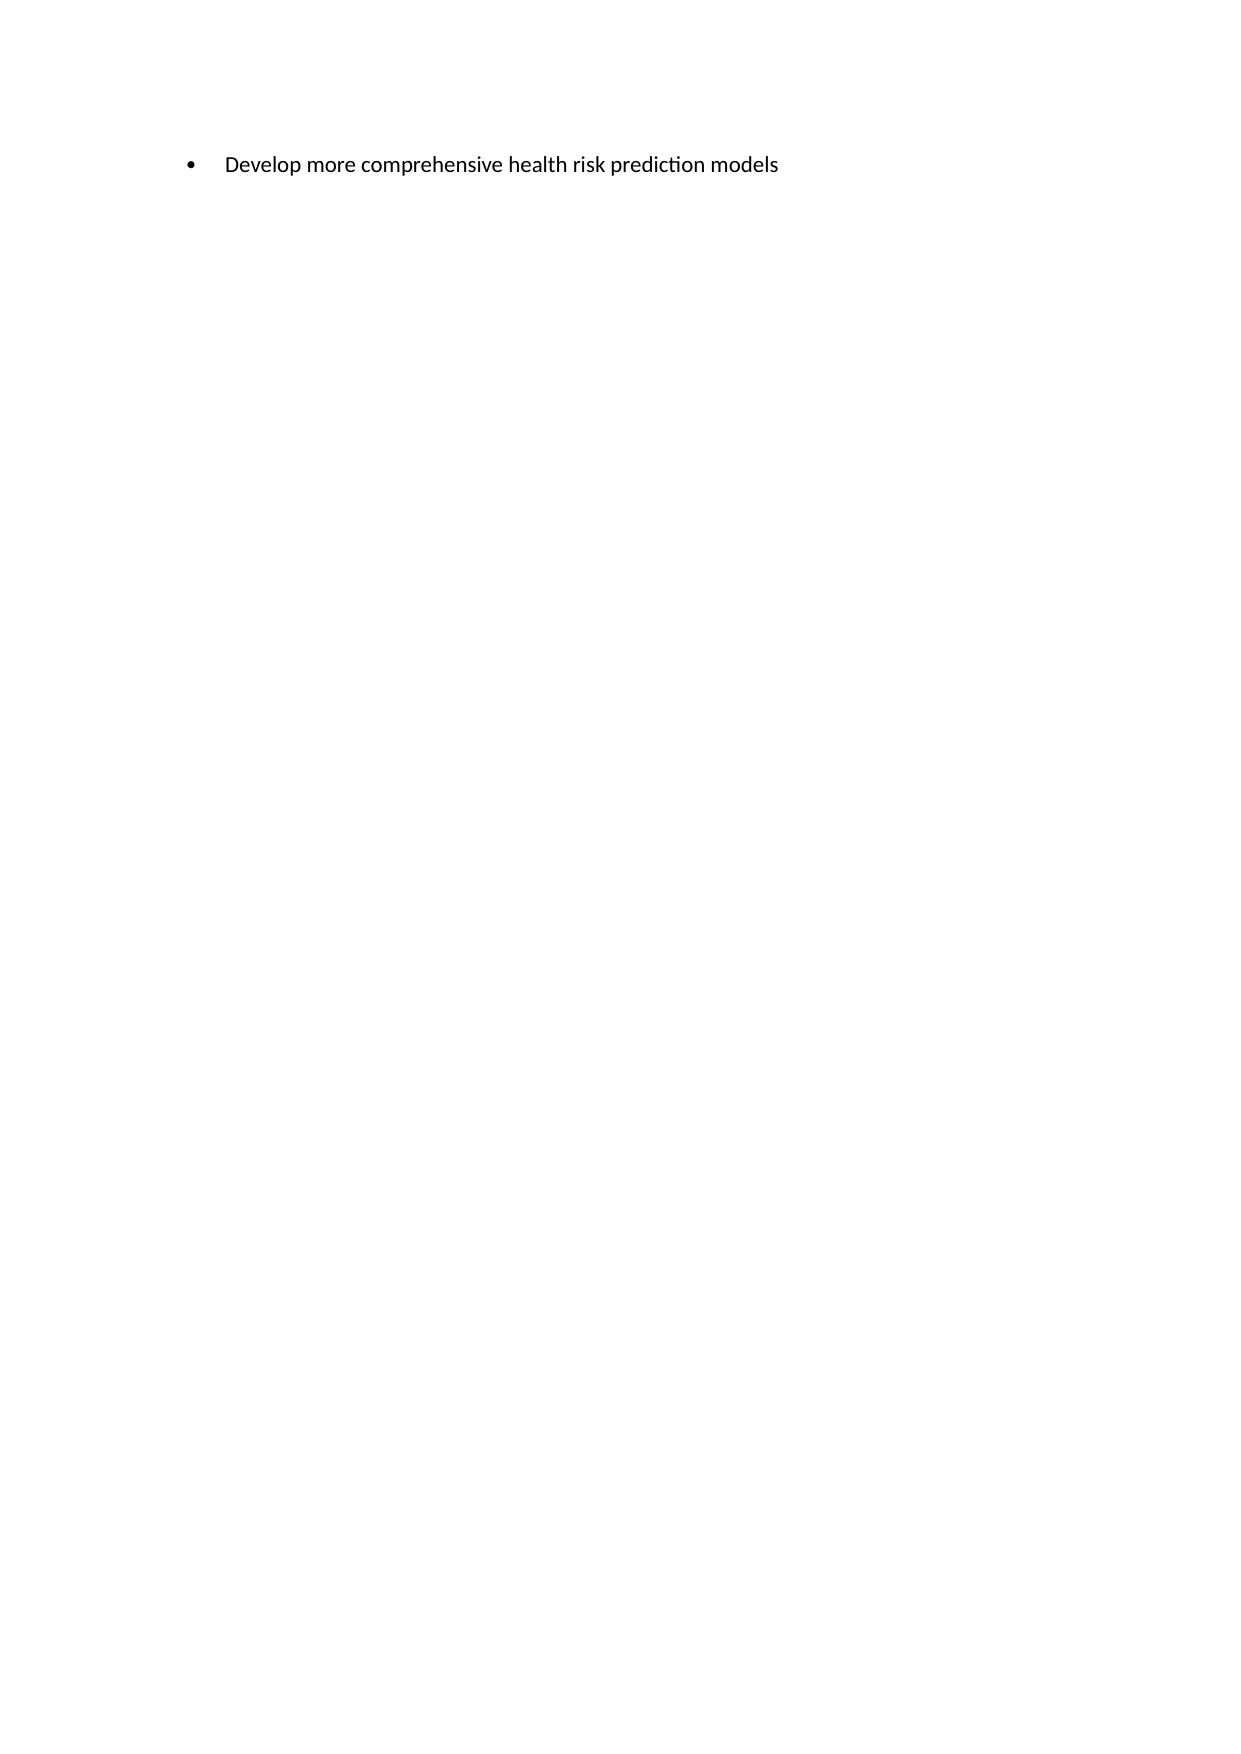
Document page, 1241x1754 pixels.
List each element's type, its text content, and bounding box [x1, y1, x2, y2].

list Develop more comprehensive health risk prediction models [187, 150, 1090, 178]
